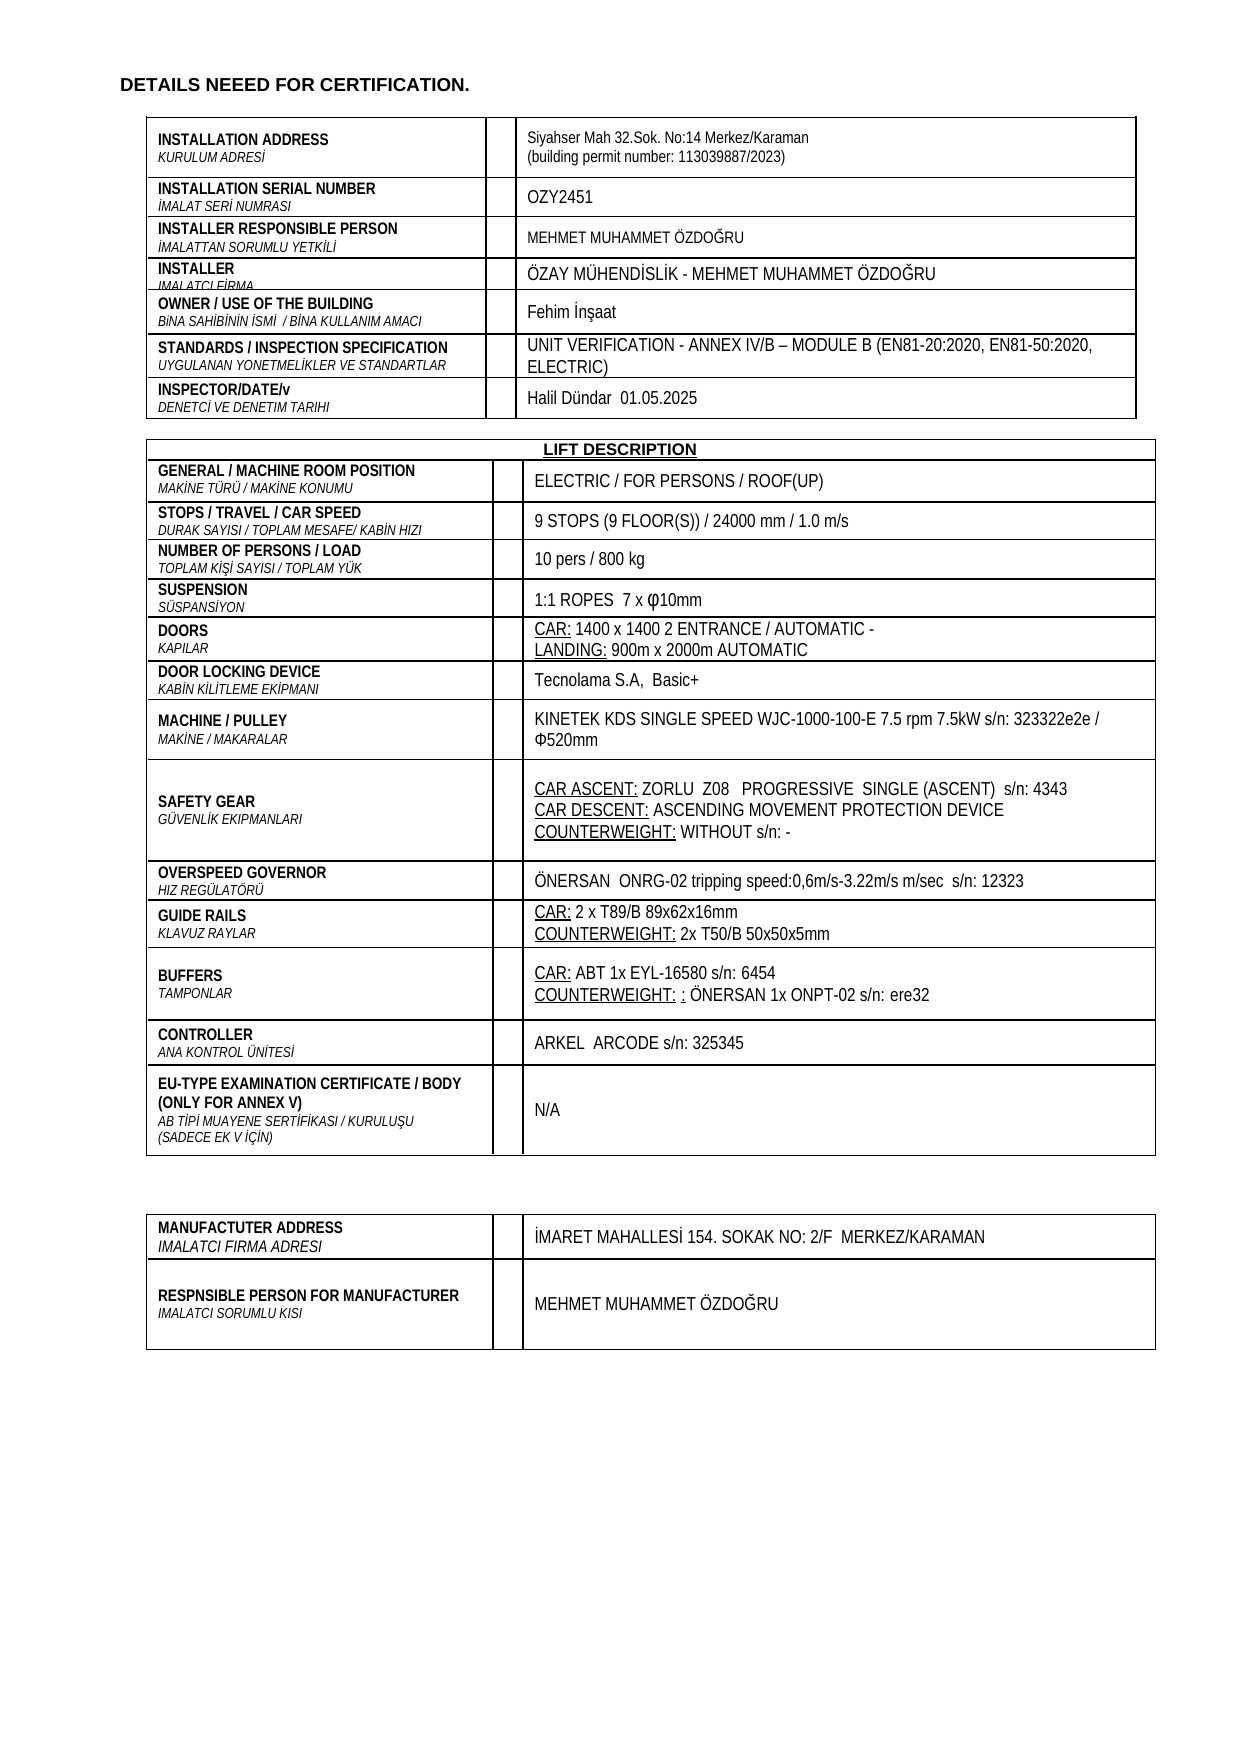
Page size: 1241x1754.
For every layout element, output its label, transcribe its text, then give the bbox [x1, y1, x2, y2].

table_cell ÖNERSAN ONRG-02 tripping speed:0,6m/s-3.22m/s m/sec s/n: 12323 [524, 862, 1155, 899]
table_cell 9 STOPS (9 FLOOR(S)) / 24000 mm / 1.0 m/s [524, 503, 1155, 539]
table_cell [494, 700, 522, 758]
table_cell Halil Dündar 01.05.2025 [517, 378, 1135, 418]
table_cell BUFFERS TAMPONLAR [147, 948, 492, 1019]
table_cell NUMBER OF PERSONS / LOAD TOPLAM KİŞİ SAYISI / TOPLAM YÜK [147, 540, 492, 578]
table_cell [494, 1021, 522, 1064]
table_cell [494, 503, 522, 539]
table_cell GUIDE RAILS KLAVUZ RAYLAR [147, 900, 492, 946]
table_cell OWNER / USE OF THE BUILDING BiNA SAHİBİNİN İSMİ / BİNA KULLANIM AMACI [147, 290, 485, 333]
table_cell INSTALLER RESPONSIBLE PERSON İMALATTAN SORUMLU YETKİLİ [147, 217, 485, 257]
table_header [494, 1215, 522, 1258]
table_cell CAR: 2 x T89/B 89x62x16mm COUNTERWEIGHT: 2x T50/B 50x50x5mm [524, 901, 1155, 946]
table_cell [494, 540, 522, 578]
table_cell GENERAL / MACHINE ROOM POSITION MAKİNE TÜRÜ / MAKİNE KONUMU [147, 460, 492, 501]
table_cell CAR ASCENT: ZORLU Z08 PROGRESSIVE SINGLE (ASCENT) s/n: 4343 CAR DESCENT: ASCENDING MOVEMENT PROTECTION DEVICE COUNTERWEIGHT: WITHOUT s/n: - [524, 760, 1155, 860]
text DETAILS NEEED FOR CERTIFICATION. [120, 74, 1120, 95]
table_cell [487, 178, 515, 216]
table_cell [494, 662, 522, 698]
table_cell DOORS KAPILAR [147, 617, 492, 660]
table_header LIFT DESCRIPTION [147, 440, 1155, 459]
table_cell 1:1 ROPES 7 x φ10mm [524, 580, 1155, 616]
table_cell STOPS / TRAVEL / CAR SPEED DURAK SAYISI / TOPLAM MESAFE/ KABİN HIZI [147, 502, 492, 539]
table_cell Tecnolama S.A, Basic+ [524, 662, 1155, 698]
table_cell RESPNSIBLE PERSON FOR MANUFACTURER IMALATCI SORUMLU KISI [147, 1259, 492, 1349]
table_header İMARET MAHALLESİ 154. SOKAK NO: 2/F MERKEZ/KARAMAN [524, 1215, 1155, 1258]
table_cell DOOR LOCKING DEVICE KABİN KİLİTLEME EKİPMANI [147, 661, 492, 698]
table_cell MEHMET MUHAMMET ÖZDOĞRU [517, 217, 1135, 257]
table_cell ELECTRIC / FOR PERSONS / ROOF(UP) [524, 461, 1155, 501]
table_cell [494, 580, 522, 616]
table_cell SUSPENSION SÜSPANSİYON [147, 579, 492, 616]
table_cell OVERSPEED GOVERNOR HIZ REGÜLATÖRÜ [147, 861, 492, 899]
table_cell Fehim İnşaat [517, 290, 1135, 333]
table_cell [494, 1260, 522, 1349]
table_cell SAFETY GEAR GÜVENLİK EKIPMANLARI [147, 760, 492, 860]
table_cell INSPECTOR/DATE/v DENETCİ VE DENETIM TARIHI [147, 378, 485, 418]
table_header INSTALLATION ADDRESS KURULUM ADRESİ [147, 118, 485, 177]
table_cell OZY2451 [517, 178, 1135, 216]
table_cell [494, 862, 522, 899]
table_cell [487, 217, 515, 257]
table_cell STANDARDS / INSPECTION SPECIFICATION UYGULANAN YONETMELİKLER VE STANDARTLAR [147, 334, 485, 376]
table_cell N/A [524, 1066, 1155, 1154]
table_cell KINETEK KDS SINGLE SPEED WJC-1000-100-E 7.5 rpm 7.5kW s/n: 323322e2e / Φ520mm [524, 700, 1155, 758]
table_cell [494, 618, 522, 660]
table_cell MACHINE / PULLEY MAKİNE / MAKARALAR [147, 700, 492, 758]
table_cell CAR: 1400 x 1400 2 ENTRANCE / AUTOMATIC - LANDING: 900m x 2000m AUTOMATIC [524, 618, 1155, 660]
table_cell [494, 1066, 522, 1154]
table_cell CONTROLLER ANA KONTROL ÜNİTESİ [147, 1020, 492, 1064]
table_cell MEHMET MUHAMMET ÖZDOĞRU [524, 1260, 1155, 1349]
table_cell [487, 259, 515, 289]
table_cell INSTALLER IMALATÇI FİRMA [147, 258, 485, 289]
table_cell [494, 760, 522, 860]
table_cell [487, 378, 515, 418]
table_cell [494, 901, 522, 946]
table_cell [494, 948, 522, 1019]
table_cell ÖZAY MÜHENDİSLİK - MEHMET MUHAMMET ÖZDOĞRU [517, 259, 1135, 289]
table_header Siyahser Mah 32.Sok. No:14 Merkez/Karaman (building permit number: 113039887/2023) [517, 118, 1135, 177]
table_cell ARKEL ARCODE s/n: 325345 [524, 1021, 1155, 1064]
table_cell [487, 290, 515, 333]
table_cell INSTALLATION SERIAL NUMBER İMALAT SERİ NUMRASI [147, 178, 485, 216]
table_header [487, 118, 515, 177]
table_cell [494, 461, 522, 501]
table_cell CAR: ABT 1x EYL-16580 s/n: 6454 COUNTERWEIGHT: : ÖNERSAN 1x ONPT-02 s/n: ere32 [524, 948, 1155, 1019]
table_cell 10 pers / 800 kg [524, 540, 1155, 578]
table_cell UNIT VERIFICATION - ANNEX IV/B – MODULE B (EN81-20:2020, EN81-50:2020, ELECTRIC) [517, 335, 1135, 376]
table_cell [487, 335, 515, 376]
table_cell EU-TYPE EXAMINATION CERTIFICATE / BODY (ONLY FOR ANNEX V) AB TİPİ MUAYENE SERTİFİKASI / KURULUŞU (SADECE EK V İÇİN) [147, 1065, 492, 1154]
table_header MANUFACTUTER ADDRESS IMALATCI FIRMA ADRESI [147, 1215, 492, 1258]
